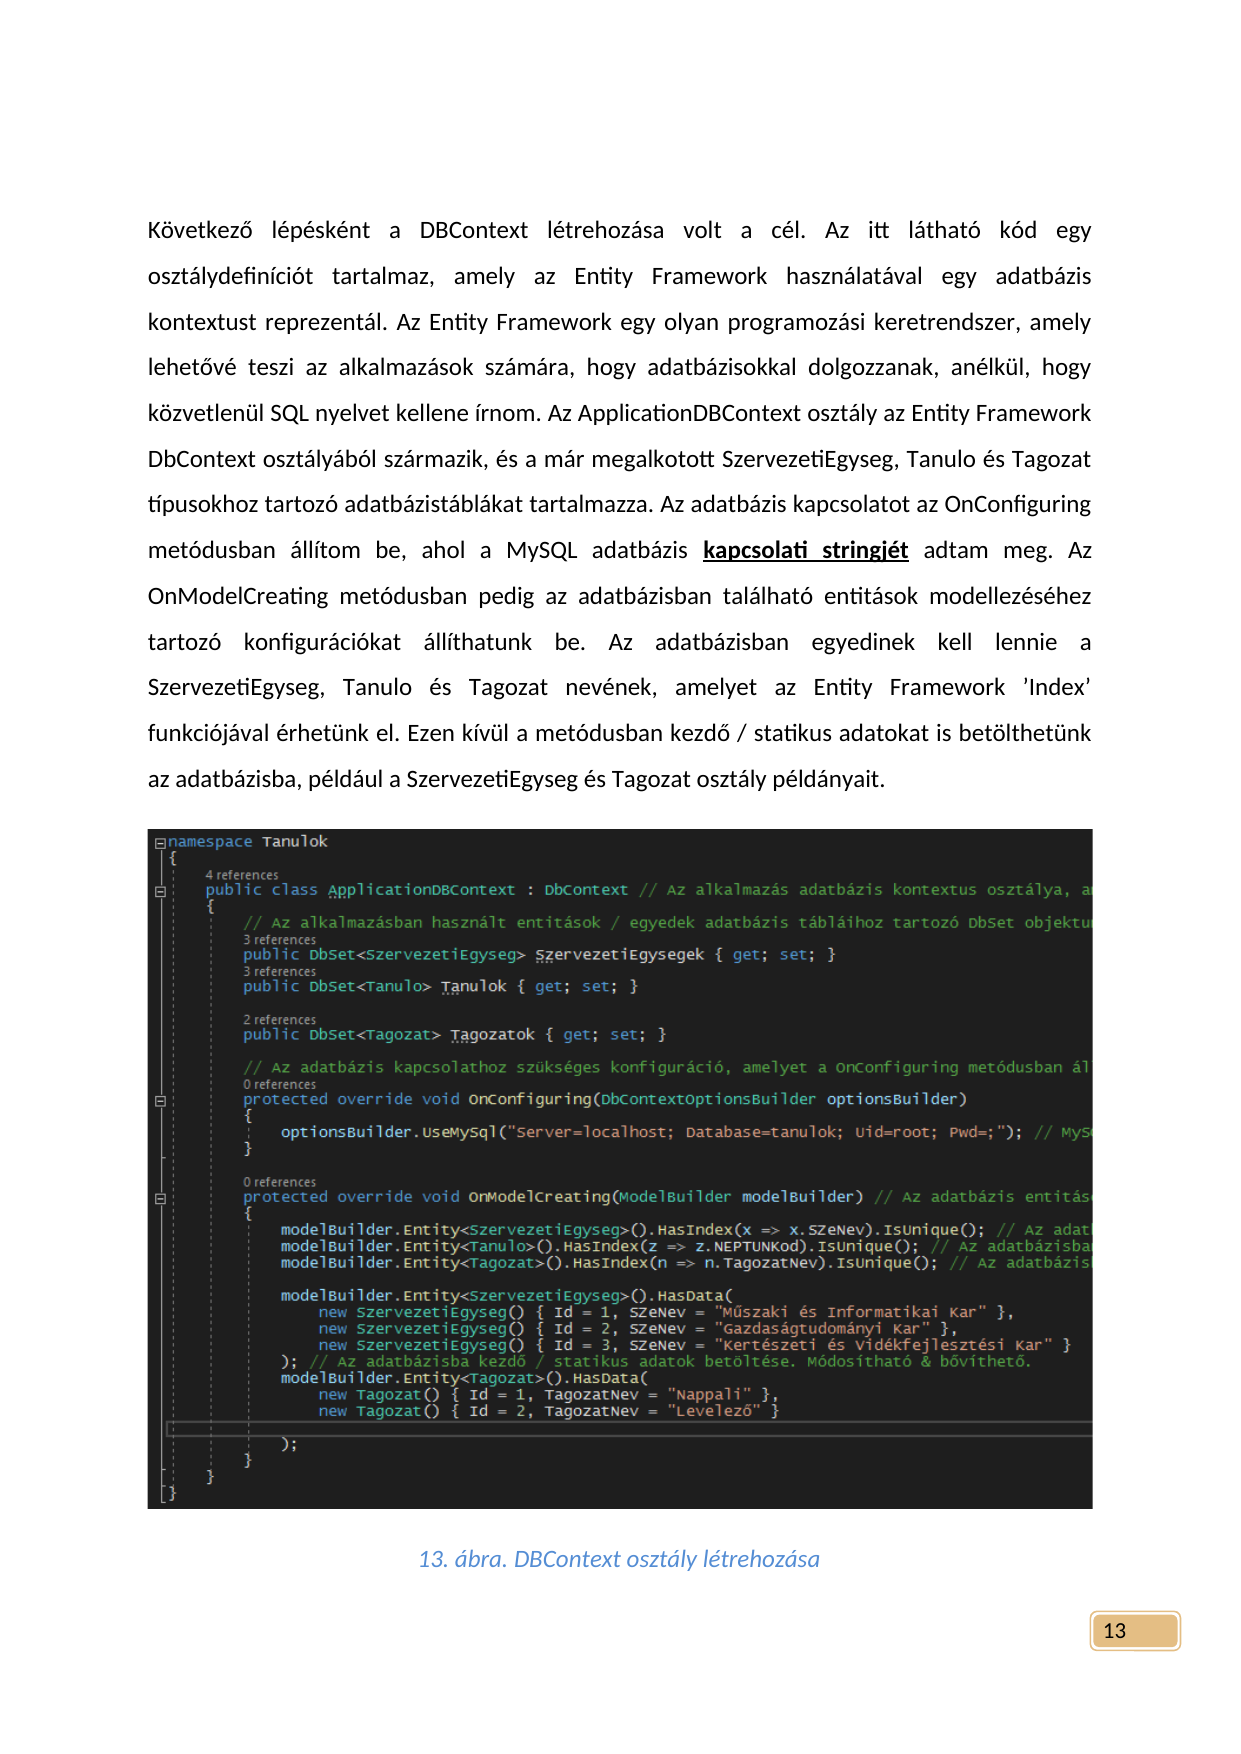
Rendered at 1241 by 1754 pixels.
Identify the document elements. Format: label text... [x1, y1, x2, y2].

text 13. ábra. DBContext osztály létrehozása [148, 1544, 1093, 1574]
text Következő lépésként a DBContext létrehozása volt a cél. Az itt látható kód egy osztálydefiníciót tartalmaz, amely az Entity Framework használatával egy adatbázis kontextust reprezentál. Az Entity Framework egy olyan programozási keretrendszer, amely lehetővé teszi az alkalmazások számára, hogy adatbázisokkal dolgozzanak, anélkül, hogy közvetlenül SQL nyelvet kellene írnom. Az ApplicationDBContext osztály az Entity Framework DbContext osztályából származik, és a már megalkotott SzervezetiEgyseg, Tanulo és Tagozat típusokhoz tartozó adatbázistáblákat tartalmazza. Az adatbázis kapcsolatot az OnConfiguring metódusban állítom be, ahol a MySQL adatbázis kapcsolati stringjét adtam meg. Az OnModelCreating metódusban pedig az adatbázisban található entitások modellezéséhez tartozó konfigurációkat állíthatunk be. Az adatbázisban egyedinek kell lennie a SzervezetiEgyseg, Tanulo és Tagozat nevének, amelyet az Entity Framework ’Index’ funkciójával érhetünk el. Ezen kívül a metódusban kezdő / statikus adatokat is betölthetünk az adatbázisba, például a SzervezetiEgyseg és Tagozat osztály példányait. [148, 214, 1093, 793]
picture [147, 829, 1093, 1509]
